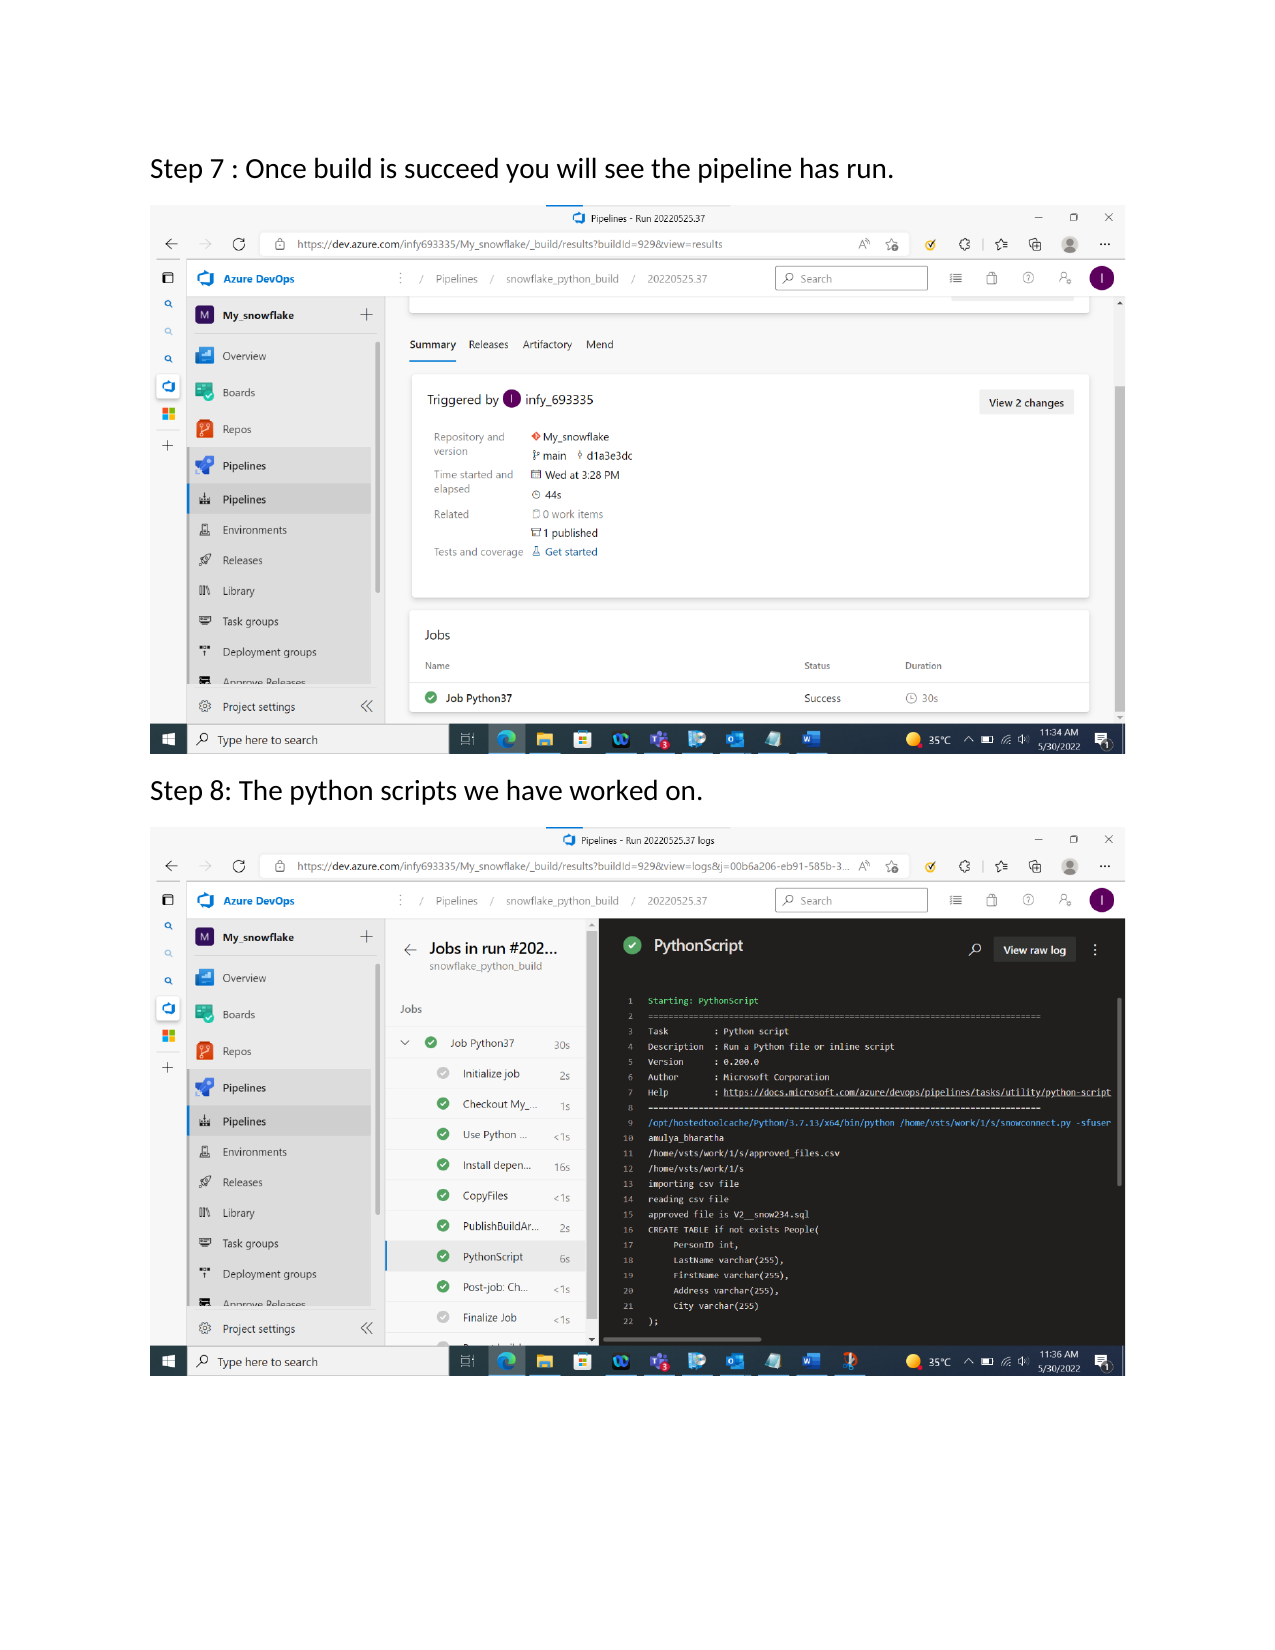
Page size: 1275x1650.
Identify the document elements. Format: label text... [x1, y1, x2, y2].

picture [150, 205, 1125, 754]
text Step 7 : Once build is succeed you will see the pipeline has run. [150, 150, 1125, 186]
picture [150, 827, 1125, 1376]
text Step 8: The python scripts we have worked on. [150, 772, 1125, 808]
